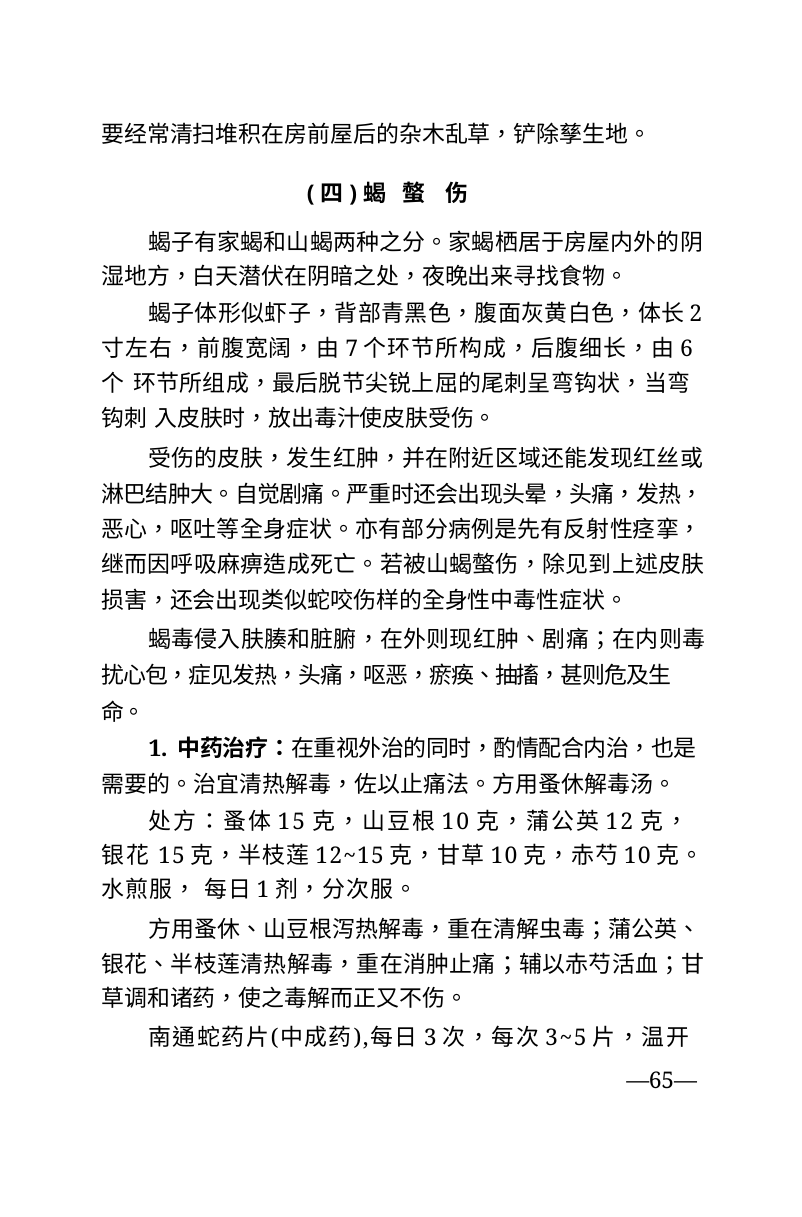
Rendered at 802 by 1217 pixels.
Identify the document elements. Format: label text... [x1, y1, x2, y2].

text 要经常清扫堆积在房前屋后的杂木乱草，铲除孳生地。 [101, 119, 713, 148]
text ( 四 ) 蝎 螫 伤 [307, 179, 713, 207]
text 蝎子有家蝎和山蝎两种之分。家蝎栖居于房屋内外的阴 湿地方，白天潜伏在阴暗之处，夜晚出来寻找食物。 [101, 226, 705, 291]
text 1. 中药治疗：在重视外治的同时，酌情配合内治，也是 需要的。治宜清热解毒，佐以止痛法。方用蚤休解毒汤。 [101, 732, 705, 799]
text 处方：蚤体15克，山豆根10克，蒲公英12克，银花 15克，半枝莲12~15克，甘草10克，赤芍10克。水煎服， 每日1剂，分次服。 [101, 805, 705, 904]
text 受伤的皮肤，发生红肿，并在附近区域还能发现红丝或 淋巴结肿大。自觉剧痛。严重时还会出现头晕，头痛，发热， 恶心，呕吐等全身症状。亦有部分病例是先有反射性痉挛， 继而因呼吸麻痹造成死亡。若被山蝎螫伤，除见到上述皮肤 损害，还会出现类似蛇咬伤样的全身性中毒性症状。 [101, 442, 705, 615]
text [101, 1021, 705, 1052]
text 蝎子体形似虾子，背部青黑色，腹面灰黄白色，体长2 寸左右，前腹宽阔，由7个环节所构成，后腹细长，由6个 环节所组成，最后脱节尖锐上屈的尾刺呈弯钩状，当弯钩刺 入皮肤时，放出毒汁使皮肤受伤。 [101, 297, 706, 433]
text 方用蚤休、山豆根泻热解毒，重在清解虫毒；蒲公英、 银花、半枝莲清热解毒，重在消肿止痛；辅以赤芍活血；甘 草调和诸药，使之毒解而正又不伤。 [101, 913, 705, 1013]
text 蝎毒侵入肤腠和脏腑，在外则现红肿、剧痛；在内则毒 扰心包，症见发热，头痛，呕恶，瘀痪、抽搐，甚则危及生命。 [101, 623, 713, 727]
